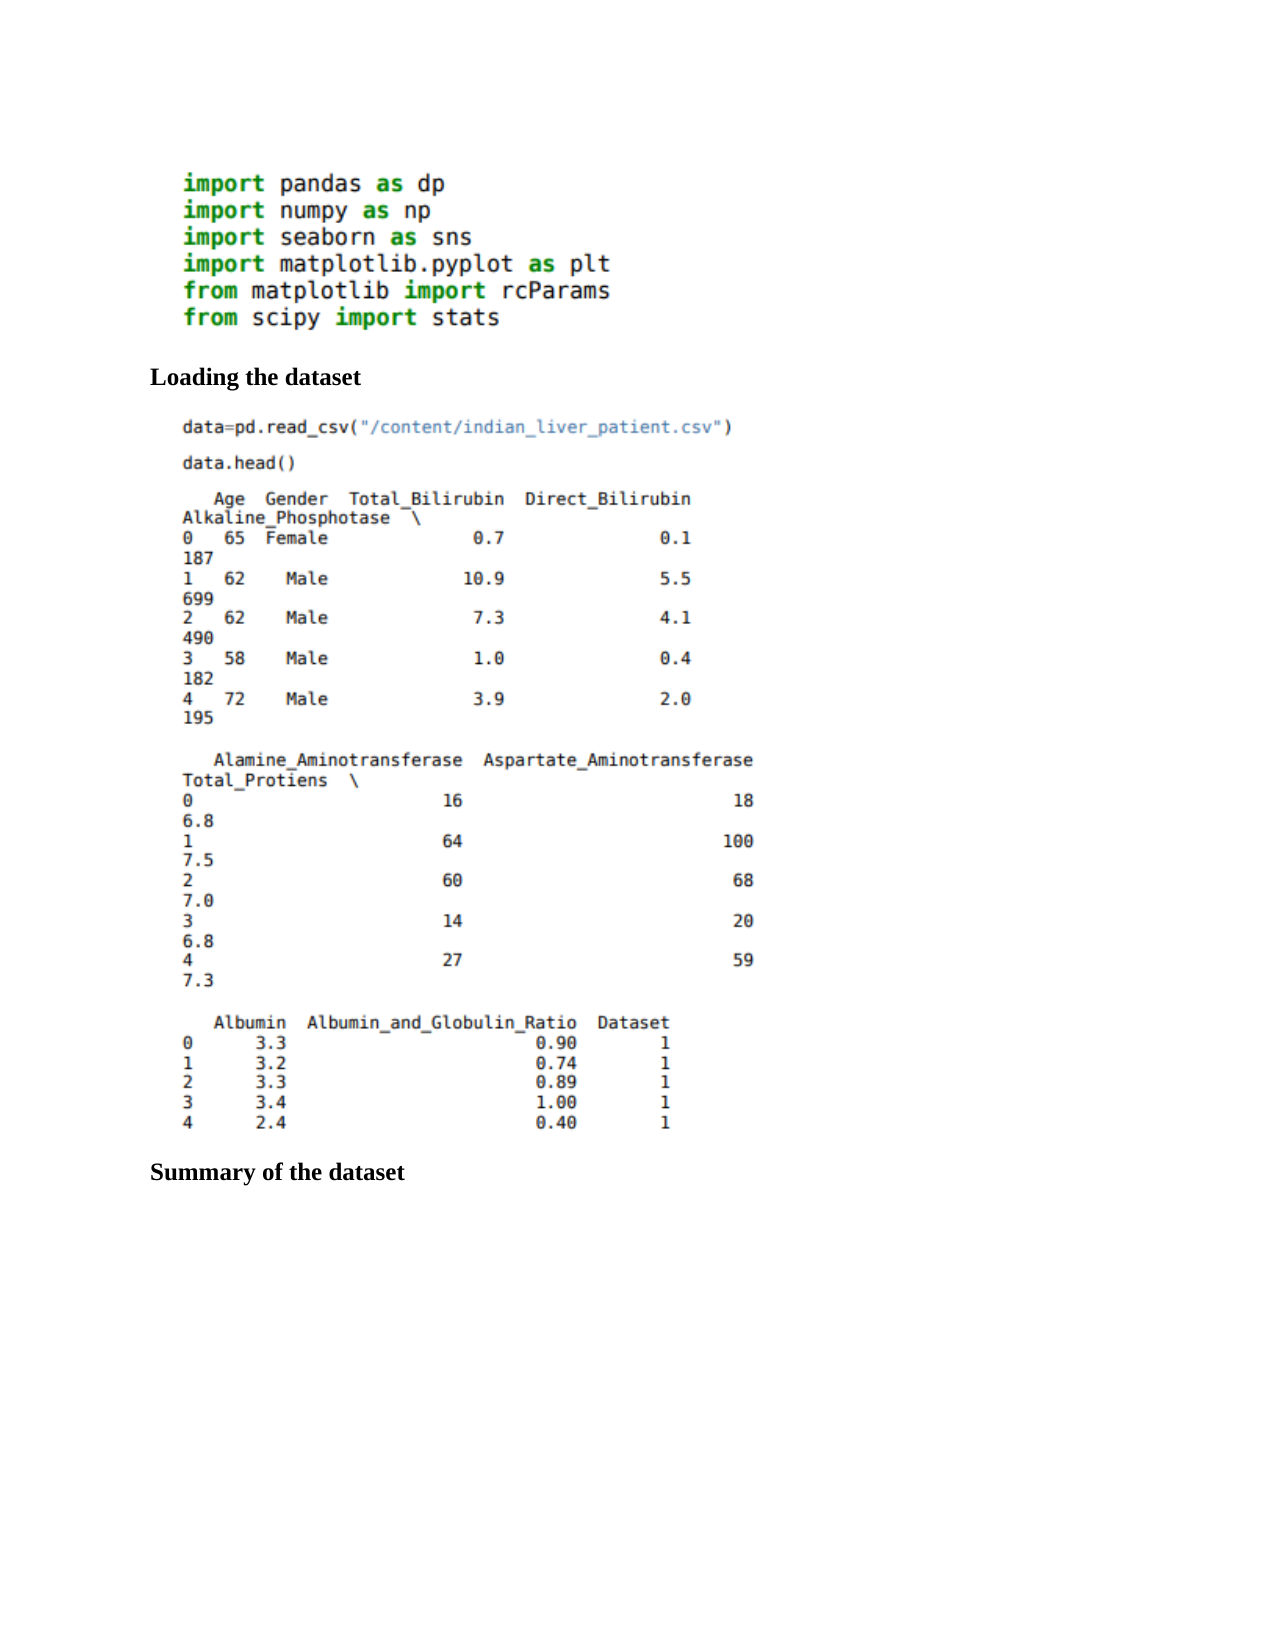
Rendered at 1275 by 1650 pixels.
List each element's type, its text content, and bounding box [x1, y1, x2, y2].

picture [150, 416, 800, 1132]
picture [150, 150, 757, 338]
text Summary of the dataset [150, 1157, 1125, 1186]
text Loading the dataset [150, 362, 1125, 391]
